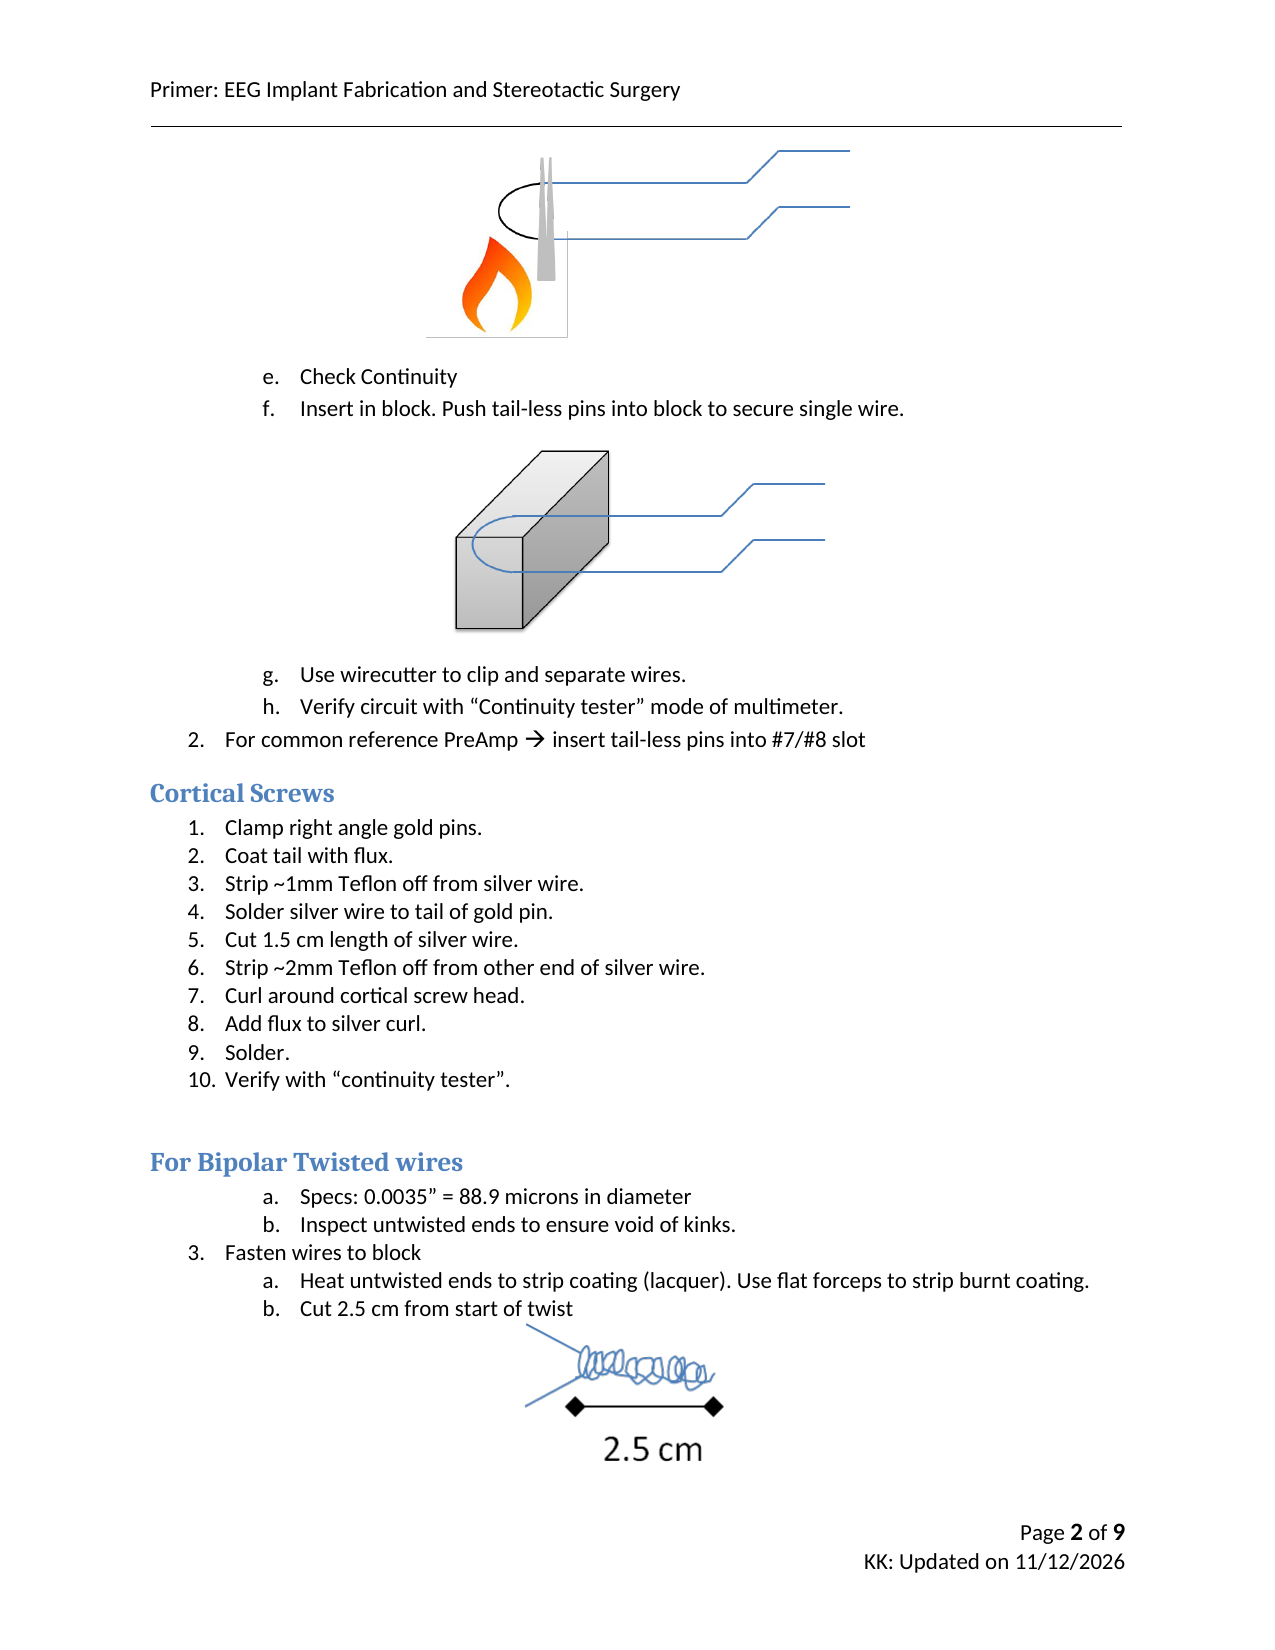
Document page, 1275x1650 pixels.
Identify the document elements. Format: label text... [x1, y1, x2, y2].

list Fasten wires to block [187, 1238, 1125, 1266]
list Cut 2.5 cm from start of twist [262, 1294, 1125, 1322]
picture [524, 1322, 752, 1483]
list Clamp right angle gold pins. [187, 813, 1125, 841]
list Solder silver wire to tail of gold pin. [187, 897, 1125, 926]
list For common reference PreAmp insert tail-less pins into #7/#8 slot [187, 725, 1125, 753]
picture [425, 150, 851, 338]
list Strip ~1mm Teflon off from silver wire. [187, 869, 1125, 897]
subtitle Cortical Screws [150, 778, 1125, 809]
list Specs: 0.0035” = 88.9 microns in diameter [262, 1182, 1125, 1210]
list Solder. [187, 1038, 1125, 1066]
list Curl around cortical screw head. [187, 982, 1125, 1009]
list Cut 1.5 cm length of silver wire. [187, 926, 1125, 953]
list Check Continuity [262, 362, 1125, 390]
list Heat untwisted ends to strip coating (lacquer). Use flat forceps to strip burnt coating. [262, 1266, 1125, 1294]
list Use wirecutter to clip and separate wires. [262, 660, 1125, 688]
list Verify with “continuity tester”. [187, 1066, 1125, 1094]
list Verify circuit with “Continuity tester” mode of multimeter. [262, 692, 1125, 721]
list Strip ~2mm Teflon off from other end of silver wire. [187, 953, 1125, 982]
subtitle For Bipolar Twisted wires [150, 1147, 1125, 1178]
picture [450, 447, 826, 636]
list Insert in block. Push tail-less pins into block to secure single wire. [262, 394, 1125, 422]
list Add flux to silver curl. [187, 1009, 1125, 1038]
list Inspect untwisted ends to ensure void of kinks. [262, 1210, 1125, 1238]
list Coat tail with flux. [187, 841, 1125, 869]
